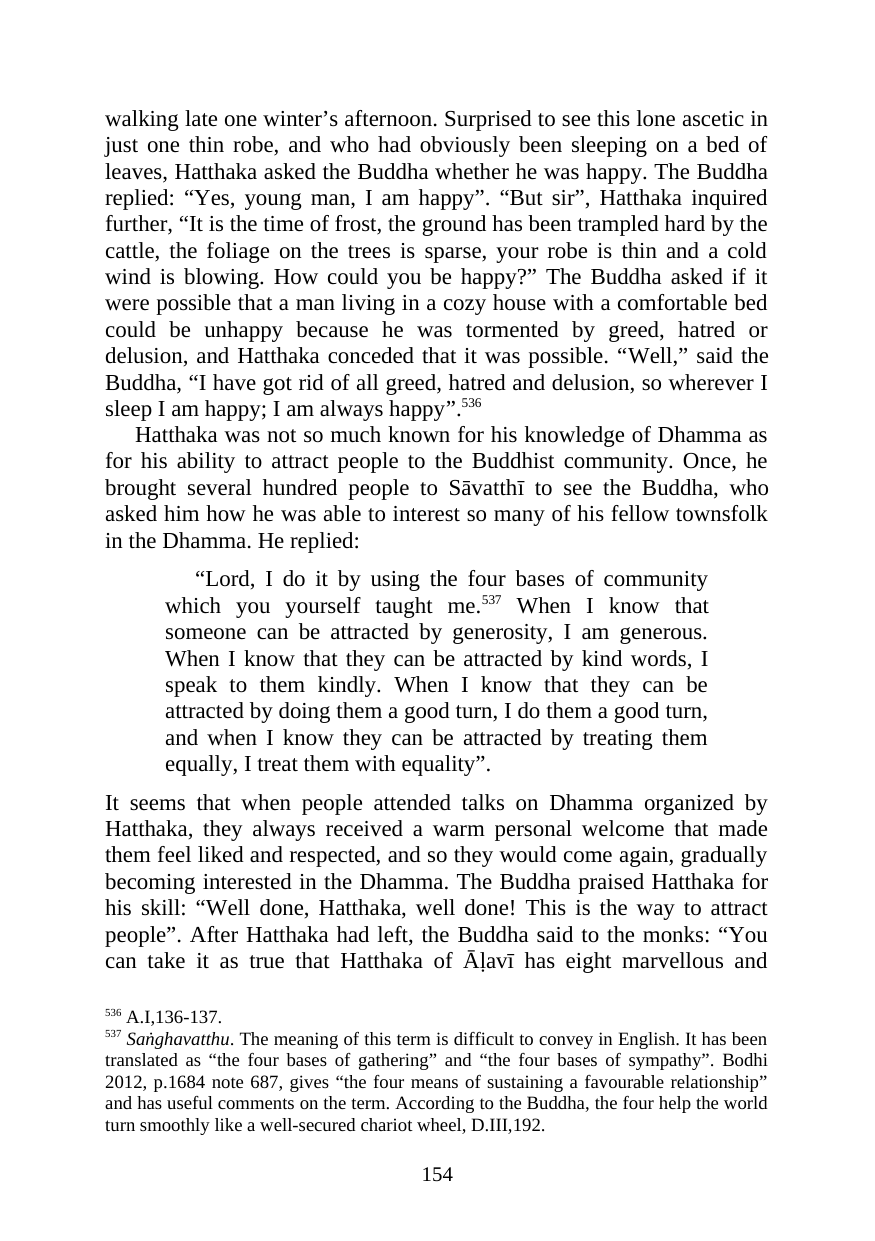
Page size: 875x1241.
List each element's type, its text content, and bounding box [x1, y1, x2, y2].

text Hatthaka was not so much known for his knowledge of Dhamma as for his ability to attract people to the Buddhist community. Once, he brought several hundred people to Sāvatthī to see the Buddha, who asked him how he was able to interest so many of his fellow townsfolk in the Dhamma. He replied: [105, 421, 769, 553]
text “Lord, I do it by using the four bases of community which you yourself taught me. When I know that someone can be attracted by generosity, I am generous. When I know that they can be attracted by kind words, I speak to them kindly. When I know that they can be attracted by doing them a good turn, I do them a good turn, and when I know they can be attracted by treating them equally, I treat them with equality”. [165, 566, 709, 776]
